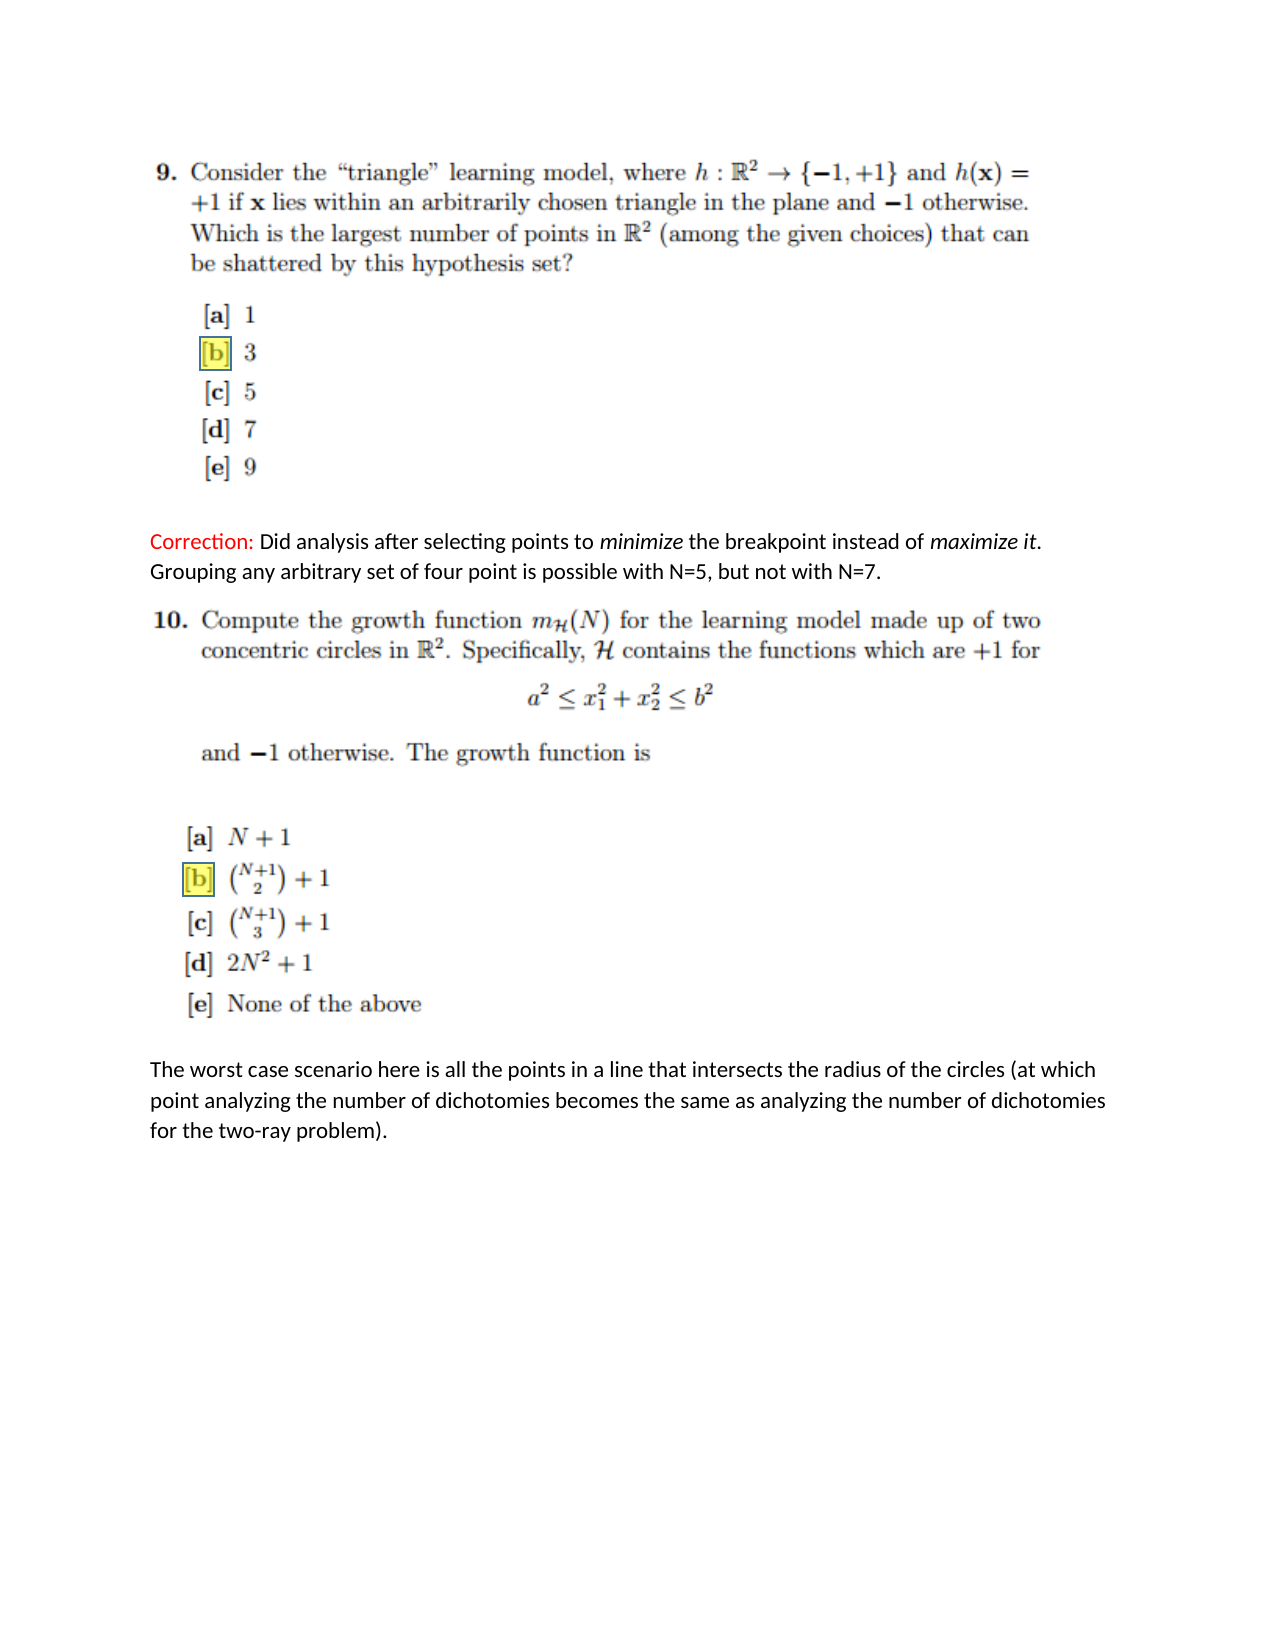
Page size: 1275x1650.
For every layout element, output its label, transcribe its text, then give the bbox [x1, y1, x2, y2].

text Correction: Did analysis after selecting points to minimize the breakpoint instead of maximize it. Grouping any arbitrary set of four point is possible with N=5, but not with N=7. [150, 527, 1125, 585]
picture [150, 150, 1041, 508]
picture [150, 603, 1052, 786]
picture [150, 803, 439, 1037]
text The worst case scenario here is all the points in a line that intersects the radius of the circles (at which point analyzing the number of dichotomies becomes the same as analyzing the number of dichotomies for the two-ray problem). [150, 1056, 1125, 1144]
